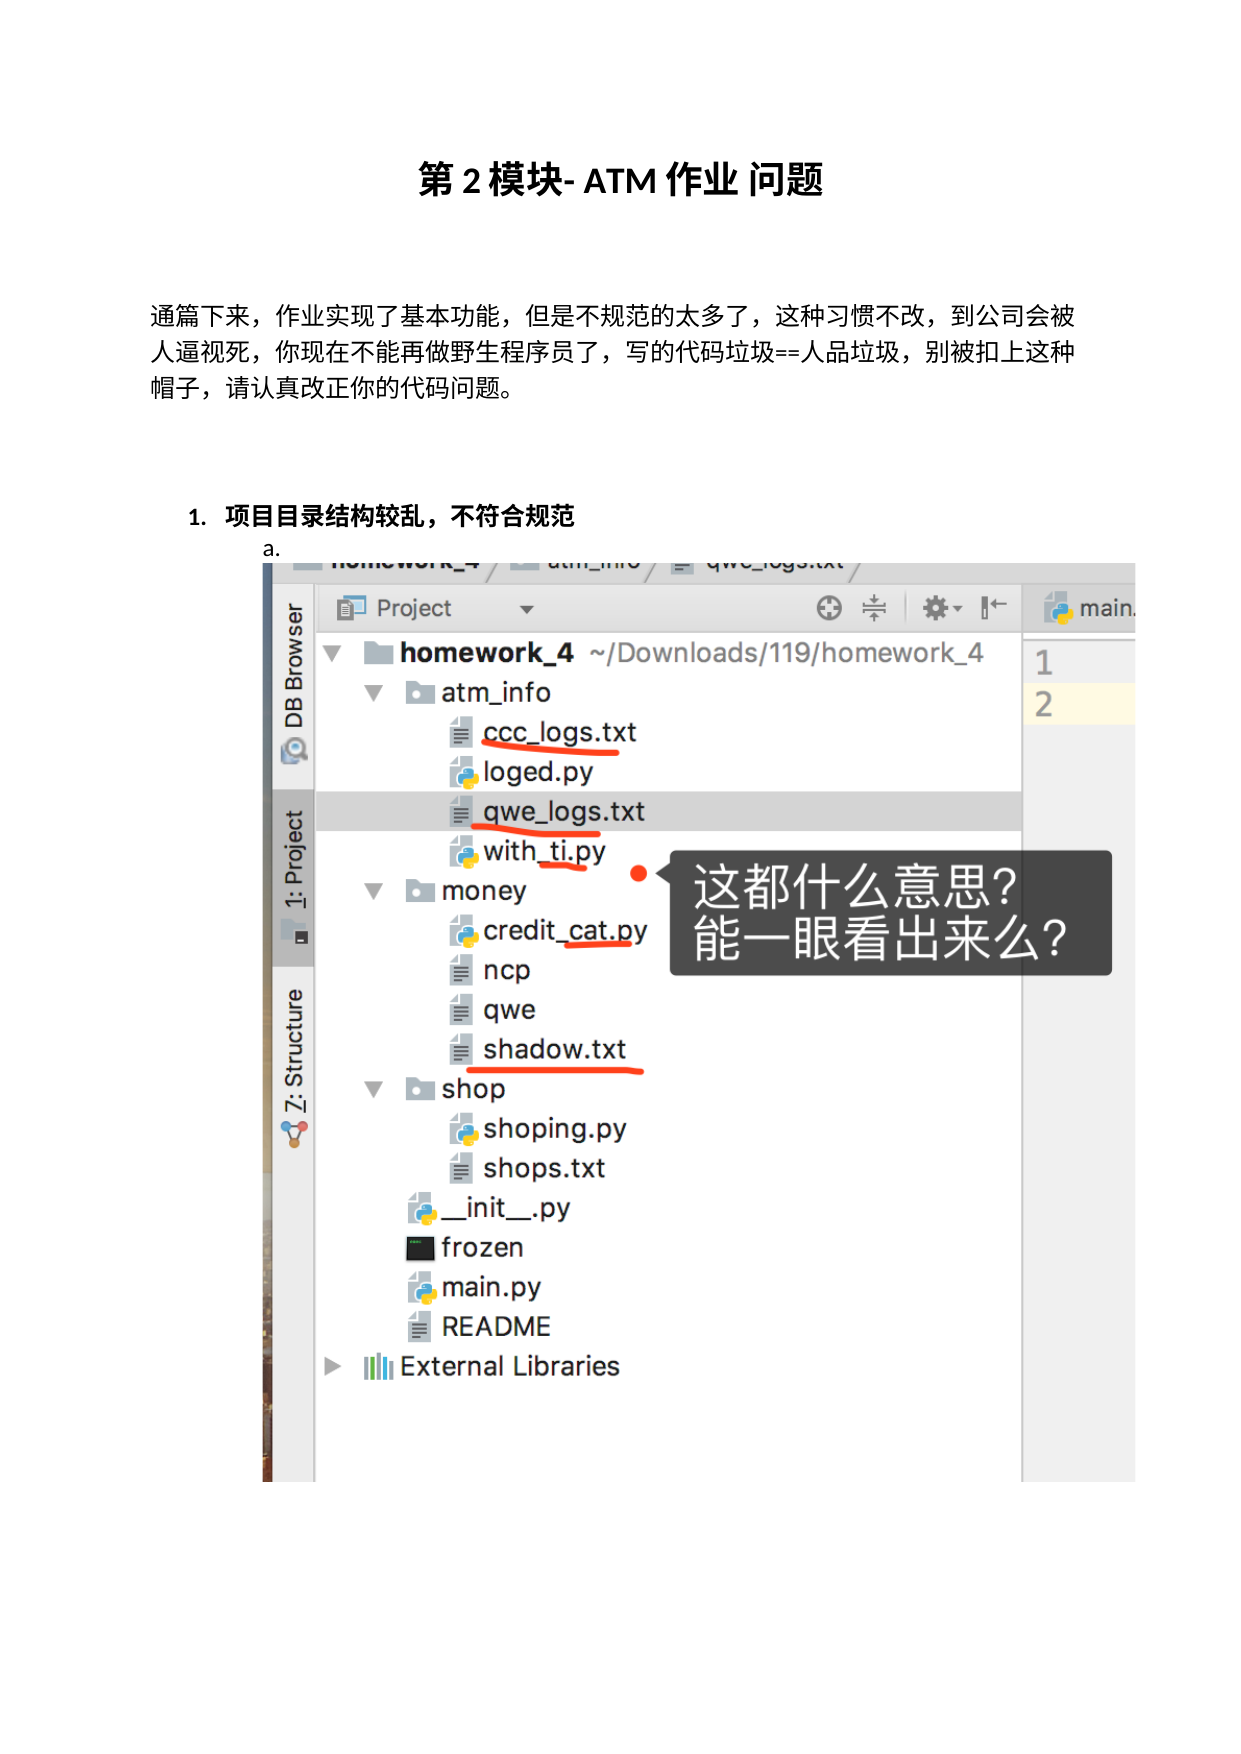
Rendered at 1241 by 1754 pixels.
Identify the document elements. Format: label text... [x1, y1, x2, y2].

picture [262, 563, 1136, 1482]
list 项目目录结构较乱，不符合规范 [187, 496, 1090, 532]
text 第2模块- ATM作业 问题 [150, 150, 1090, 204]
text 通篇下来，作业实现了基本功能，但是不规范的太多了，这种习惯不改，到公司会被人逼视死，你现在不能再做野生程序员了，写的代码垃圾==人品垃圾，别被扣上这种帽子，请认真改正你的代码问题。 [150, 296, 1090, 405]
